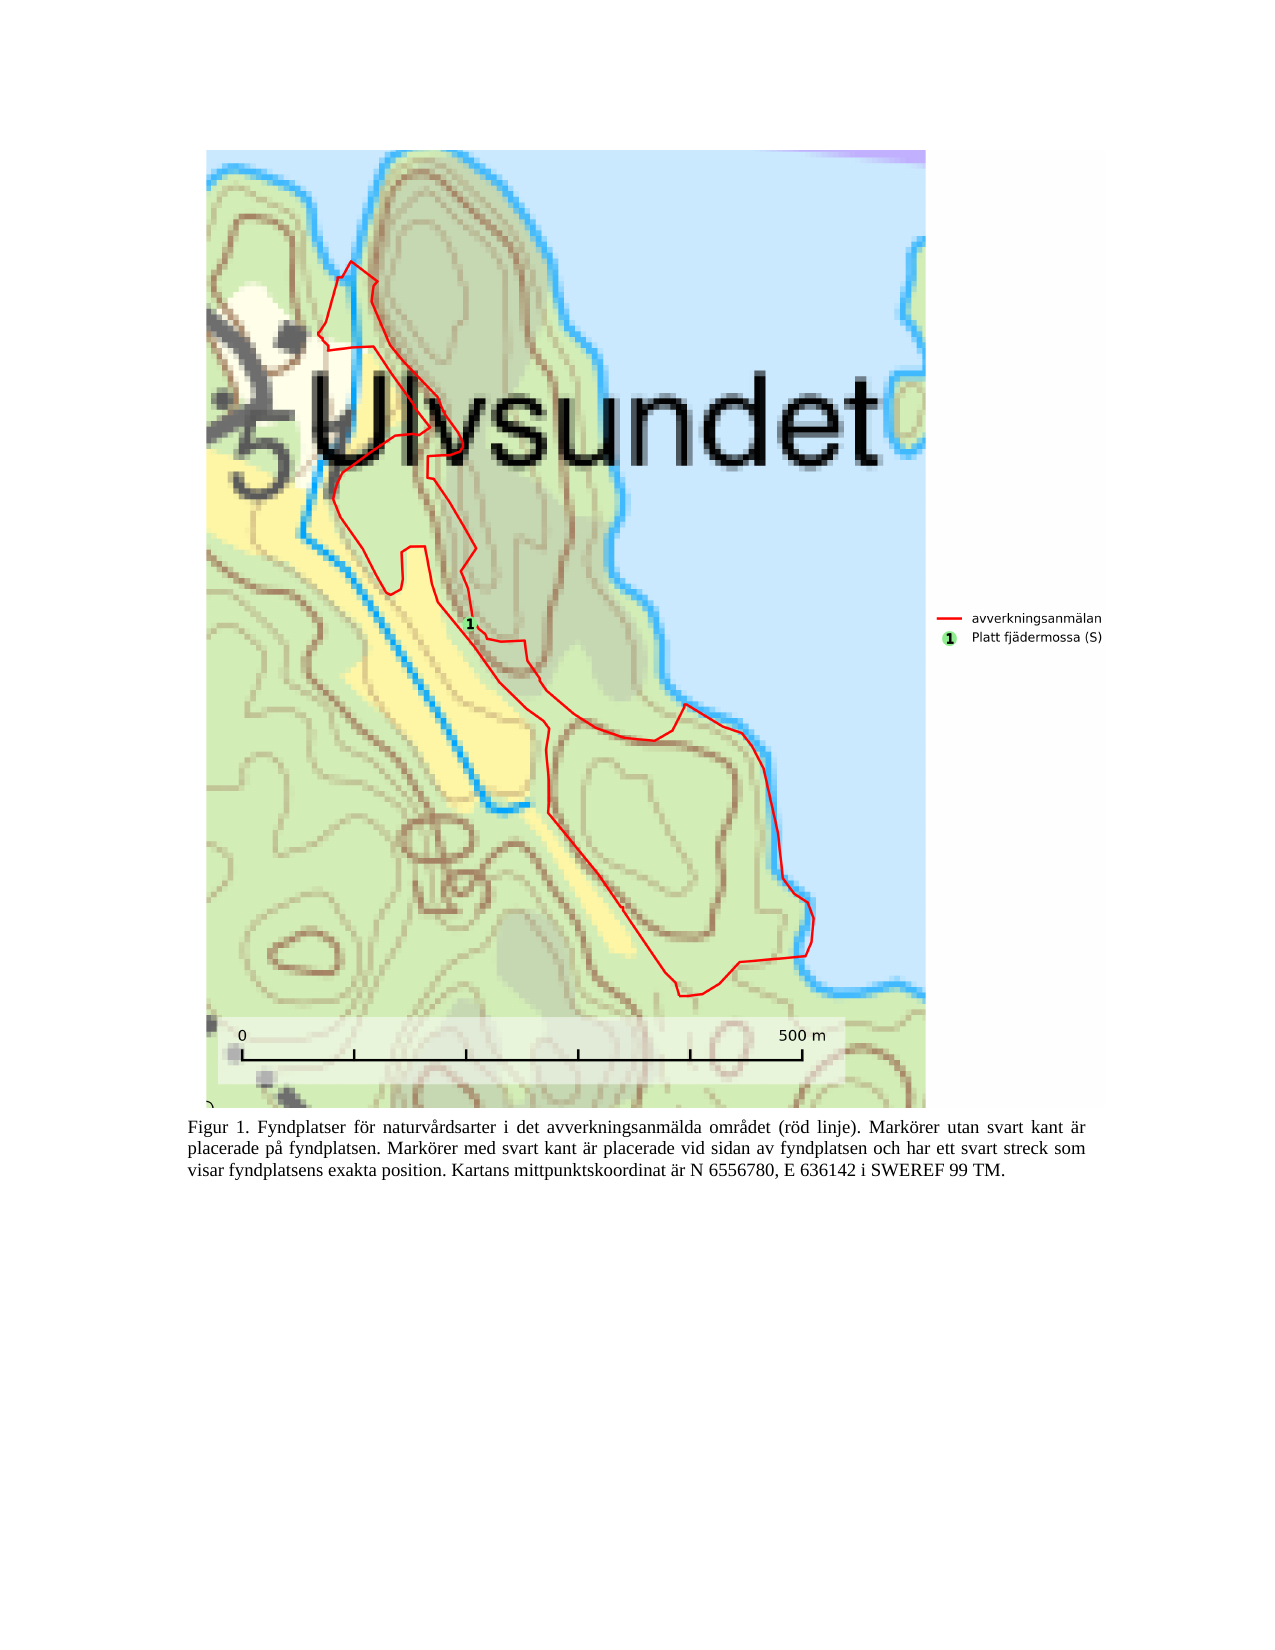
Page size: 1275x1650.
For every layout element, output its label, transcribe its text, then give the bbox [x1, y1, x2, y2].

text Figur 1. Fyndplatser för naturvårdsarter i det avverkningsanmälda området (röd linje). Markörer utan svart kant är placerade på fyndplatsen. Markörer med svart kant är placerade vid sidan av fyndplatsen och har ett svart streck som visar fyndplatsens exakta position. Kartans mittpunktskoordinat är N 6556780, E 636142 i SWEREF 99 TM. [187, 1116, 1087, 1180]
picture [206, 150, 1107, 1108]
